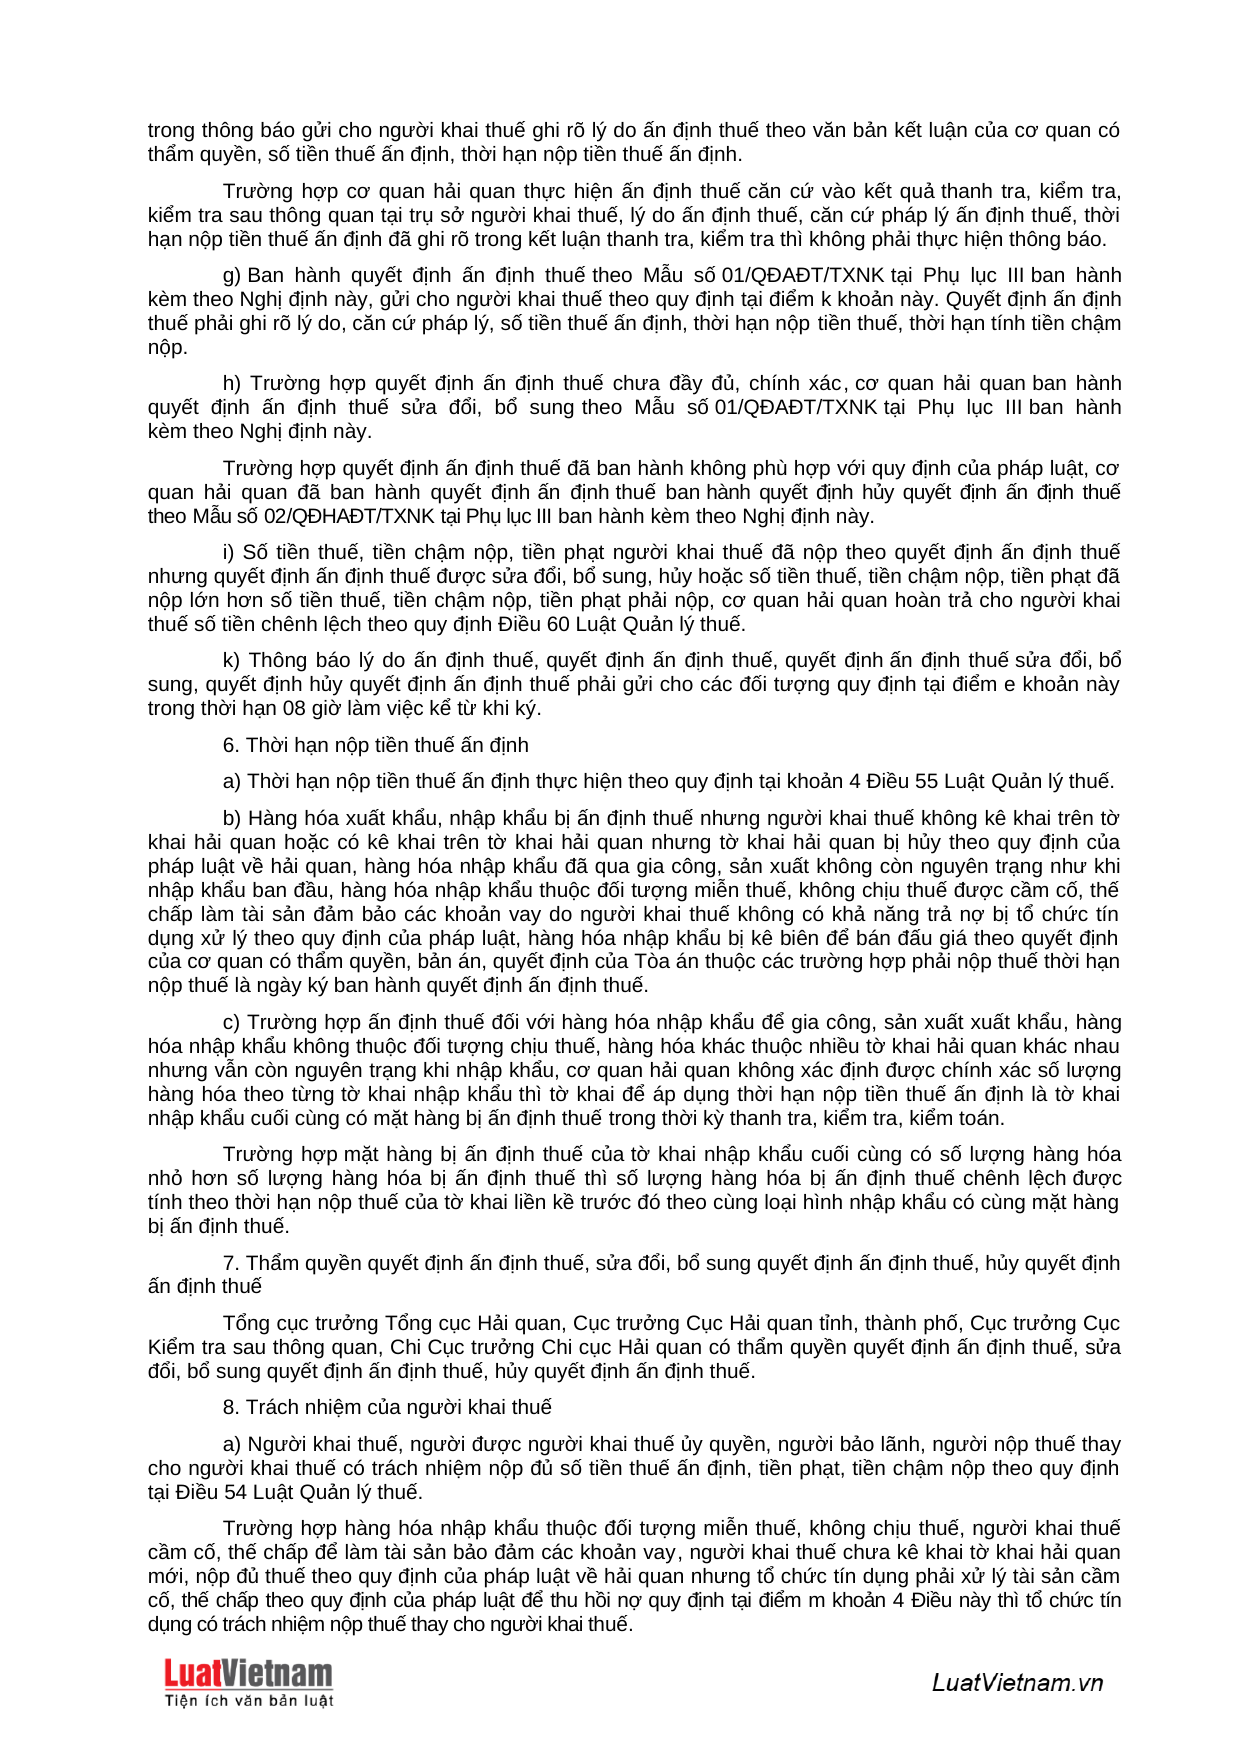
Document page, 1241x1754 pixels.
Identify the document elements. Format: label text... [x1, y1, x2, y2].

text 8. Trách nhiệm của người khai thuế [148, 1395, 1122, 1419]
text b) Hàng hóa xuất khẩu, nhập khẩu bị ấn định thuế nhưng người khai thuế không kê khai trên tờ khai hải quan hoặc có kê khai trên tờ khai hải quan nhưng tờ khai hải quan bị hủy theo quy định của pháp luật về hải quan, hàng hóa nhập khẩu đã qua gia công, sản xuất không còn nguyên trạng như khi nhập khẩu ban đầu, hàng hóa nhập khẩu thuộc đối tượng miễn thuế, không chịu thuế được cầm cố, thế chấp làm tài sản đảm bảo các khoản vay do người khai thuế không có khả năng trả nợ bị tổ chức tín dụng xử lý theo quy định của pháp luật, hàng hóa nhập khẩu bị kê biên để bán đấu giá theo quyết định của cơ quan có thẩm quyền, bản án, quyết định của Tòa án thuộc các trường hợp phải nộp thuế thời hạn nộp thuế là ngày ký ban hành quyết định ấn định thuế. [148, 806, 1122, 997]
text 6. Thời hạn nộp tiền thuế ấn định [148, 733, 1122, 757]
text k) Thông báo lý do ấn định thuế, quyết định ấn định thuế, quyết định ấn định thuế sửa đổi, bổ sung, quyết định hủy quyết định ấn định thuế phải gửi cho các đối tượng quy định tại điểm e khoản này trong thời hạn 08 giờ làm việc kể từ khi ký. [148, 648, 1122, 720]
text Trường hợp cơ quan hải quan thực hiện ấn định thuế căn cứ vào kết quả thanh tra, kiểm tra, kiểm tra sau thông quan tại trụ sở người khai thuế, lý do ấn định thuế, căn cứ pháp lý ấn định thuế, thời hạn nộp tiền thuế ấn định đã ghi rõ trong kết luận thanh tra, kiểm tra thì không phải thực hiện thông báo. [148, 178, 1122, 250]
text Trường hợp mặt hàng bị ấn định thuế của tờ khai nhập khẩu cuối cùng có số lượng hàng hóa nhỏ hơn số lượng hàng hóa bị ấn định thuế thì số lượng hàng hóa bị ấn định thuế chênh lệch được tính theo thời hạn nộp thuế của tờ khai liền kề trước đó theo cùng loại hình nhập khẩu có cùng mặt hàng bị ấn định thuế. [148, 1142, 1122, 1238]
text g) Ban hành quyết định ấn định thuế theo Mẫu số 01/QĐAĐT/TXNK tại Phụ lục III ban hành kèm theo Nghị định này, gửi cho người khai thuế theo quy định tại điểm k khoản này. Quyết định ấn định thuế phải ghi rõ lý do, căn cứ pháp lý, số tiền thuế ấn định, thời hạn nộp tiền thuế, thời hạn tính tiền chậm nộp. [148, 263, 1122, 359]
picture [147, 1635, 1123, 1731]
text h) Trường hợp quyết định ấn định thuế chưa đầy đủ, chính xác, cơ quan hải quan ban hành quyết định ấn định thuế sửa đổi, bổ sung theo Mẫu số 01/QĐAĐT/TXNK tại Phụ lục III ban hành kèm theo Nghị định này. [148, 371, 1122, 443]
text 7. Thẩm quyền quyết định ấn định thuế, sửa đổi, bổ sung quyết định ấn định thuế, hủy quyết định ấn định thuế [148, 1250, 1122, 1298]
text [148, 118, 1122, 166]
text a) Thời hạn nộp tiền thuế ấn định thực hiện theo quy định tại khoản 4 Điều 55 Luật Quản lý thuế. [148, 769, 1122, 793]
text c) Trường hợp ấn định thuế đối với hàng hóa nhập khẩu để gia công, sản xuất xuất khẩu, hàng hóa nhập khẩu không thuộc đối tượng chịu thuế, hàng hóa khác thuộc nhiều tờ khai hải quan khác nhau nhưng vẫn còn nguyên trạng khi nhập khẩu, cơ quan hải quan không xác định được chính xác số lượng hàng hóa theo từng tờ khai nhập khẩu thì tờ khai để áp dụng thời hạn nộp tiền thuế ấn định là tờ khai nhập khẩu cuối cùng có mặt hàng bị ấn định thuế trong thời kỳ thanh tra, kiểm tra, kiểm toán. [148, 1010, 1122, 1129]
text Trường hợp hàng hóa nhập khẩu thuộc đối tượng miễn thuế, không chịu thuế, người khai thuế cầm cố, thế chấp để làm tài sản bảo đảm các khoản vay, người khai thuế chưa kê khai tờ khai hải quan mới, nộp đủ thuế theo quy định của pháp luật về hải quan nhưng tổ chức tín dụng phải xử lý tài sản cầm cố, thế chấp theo quy định của pháp luật để thu hồi nợ quy định tại điểm m khoản 4 Điều này thì tổ chức tín dụng có trách nhiệm nộp thuế thay cho người khai thuế. [148, 1516, 1122, 1636]
text Trường hợp quyết định ấn định thuế đã ban hành không phù hợp với quy định của pháp luật, cơ quan hải quan đã ban hành quyết định ấn định thuế ban hành quyết định hủy quyết định ấn định thuế theo Mẫu số 02/QĐHAĐT/TXNK tại Phụ lục III ban hành kèm theo Nghị định này. [148, 456, 1122, 527]
text i) Số tiền thuế, tiền chậm nộp, tiền phạt người khai thuế đã nộp theo quyết định ấn định thuế nhưng quyết định ấn định thuế được sửa đổi, bổ sung, hủy hoặc số tiền thuế, tiền chậm nộp, tiền phạt đã nộp lớn hơn số tiền thuế, tiền chậm nộp, tiền phạt phải nộp, cơ quan hải quan hoàn trả cho người khai thuế số tiền chênh lệch theo quy định Điều 60 Luật Quản lý thuế. [148, 540, 1122, 636]
text Tổng cục trưởng Tổng cục Hải quan, Cục trưởng Cục Hải quan tỉnh, thành phố, Cục trưởng Cục Kiểm tra sau thông quan, Chi Cục trưởng Chi cục Hải quan có thẩm quyền quyết định ấn định thuế, sửa đổi, bổ sung quyết định ấn định thuế, hủy quyết định ấn định thuế. [148, 1311, 1122, 1383]
text a) Người khai thuế, người được người khai thuế ủy quyền, người bảo lãnh, người nộp thuế thay cho người khai thuế có trách nhiệm nộp đủ số tiền thuế ấn định, tiền phạt, tiền chậm nộp theo quy định tại Điều 54 Luật Quản lý thuế. [148, 1432, 1122, 1503]
